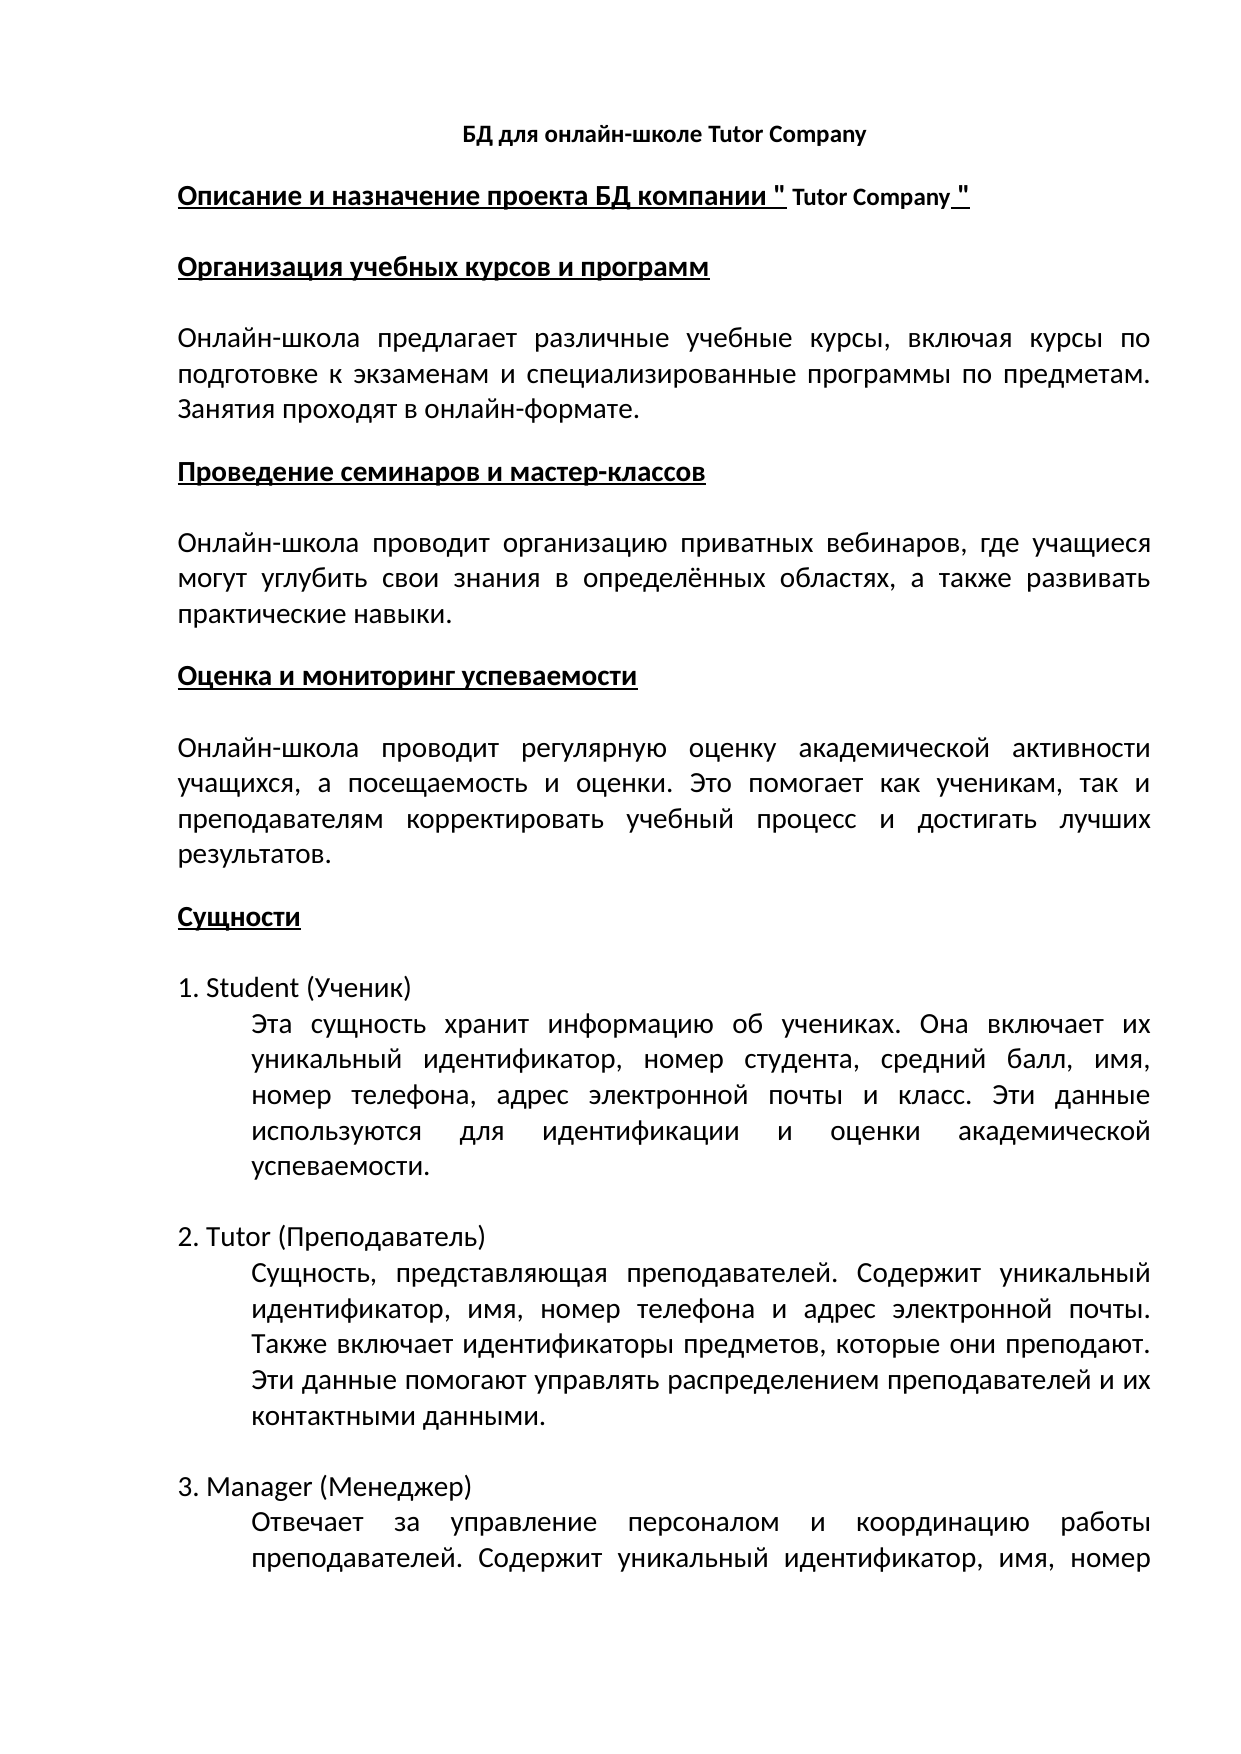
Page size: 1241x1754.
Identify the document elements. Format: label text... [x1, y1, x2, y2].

text Онлайн-школа предлагает различные учебные курсы, включая курсы по подготовке к экзаменам и специализированные программы по предметам. Занятия проходят в онлайн-формате. [177, 319, 1152, 426]
text Проведение семинаров и мастер-классов [177, 453, 1152, 488]
text 3. Manager (Менеджер) [177, 1468, 1152, 1503]
text Онлайн-школа проводит организацию приватных вебинаров, где учащиеся могут углубить свои знания в определённых областях, а также развивать практические навыки. [177, 524, 1152, 631]
text Сущность, представляющая преподавателей. Содержит уникальный идентификатор, имя, номер телефона и адрес электронной почты. Также включает идентификаторы предметов, которые они преподают. Эти данные помогают управлять распределением преподавателей и их контактными данными. [251, 1254, 1152, 1432]
text Сущности [177, 898, 1152, 933]
text Организация учебных курсов и программ [177, 248, 1152, 283]
text Описание и назначение проекта БД компании " Tutor Company " [177, 177, 1152, 212]
text БД для онлайн-школе Tutor Company [177, 118, 1152, 149]
text 1. Student (Ученик) [177, 969, 1152, 1005]
text Оценка и мониторинг успеваемости [177, 657, 1152, 693]
text 2. Tutor (Преподаватель) [177, 1218, 1152, 1254]
text Эта сущность хранит информацию об учениках. Она включает их уникальный идентификатор, номер студента, средний балл, имя, номер телефона, адрес электронной почты и класс. Эти данные используются для идентификации и оценки академической успеваемости. [251, 1005, 1152, 1183]
text Онлайн-школа проводит регулярную оценку академической активности учащихся, а посещаемость и оценки. Это помогает как ученикам, так и преподавателям корректировать учебный процесс и достигать лучших результатов. [177, 729, 1152, 871]
